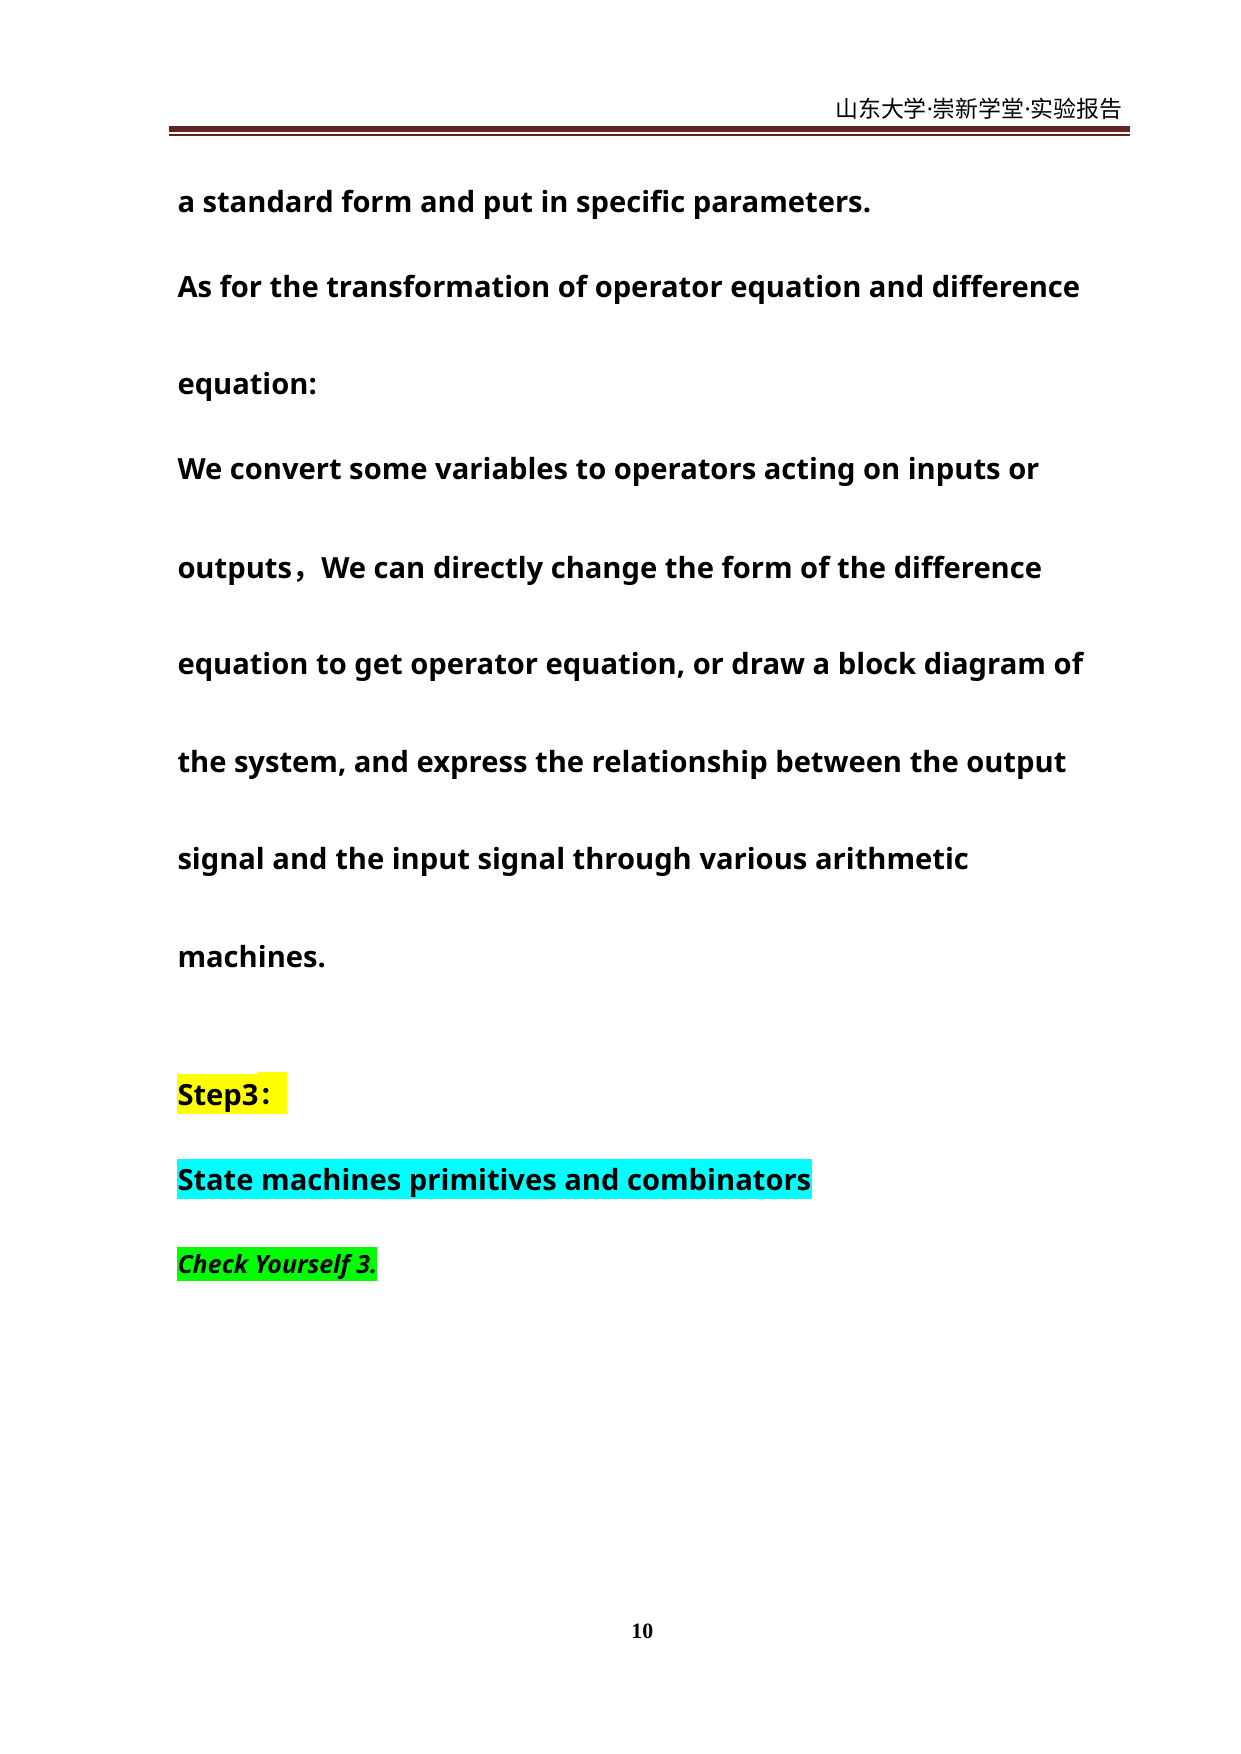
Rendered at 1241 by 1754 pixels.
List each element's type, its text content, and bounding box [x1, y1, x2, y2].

text As for the transformation of operator equation and difference equation: [177, 253, 1122, 416]
text We convert some variables to operators acting on inputs or outputs，We can directly change the form of the difference equation to get operator equation, or draw a block diagram of the system, and express the relationship between the output signal and the input signal through various arithmetic machines. [177, 436, 1122, 988]
text State machines primitives and combinators [177, 1146, 1122, 1211]
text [177, 169, 1122, 234]
text Step3： [177, 1060, 1122, 1125]
text Check Yourself 3. [177, 1231, 1122, 1296]
